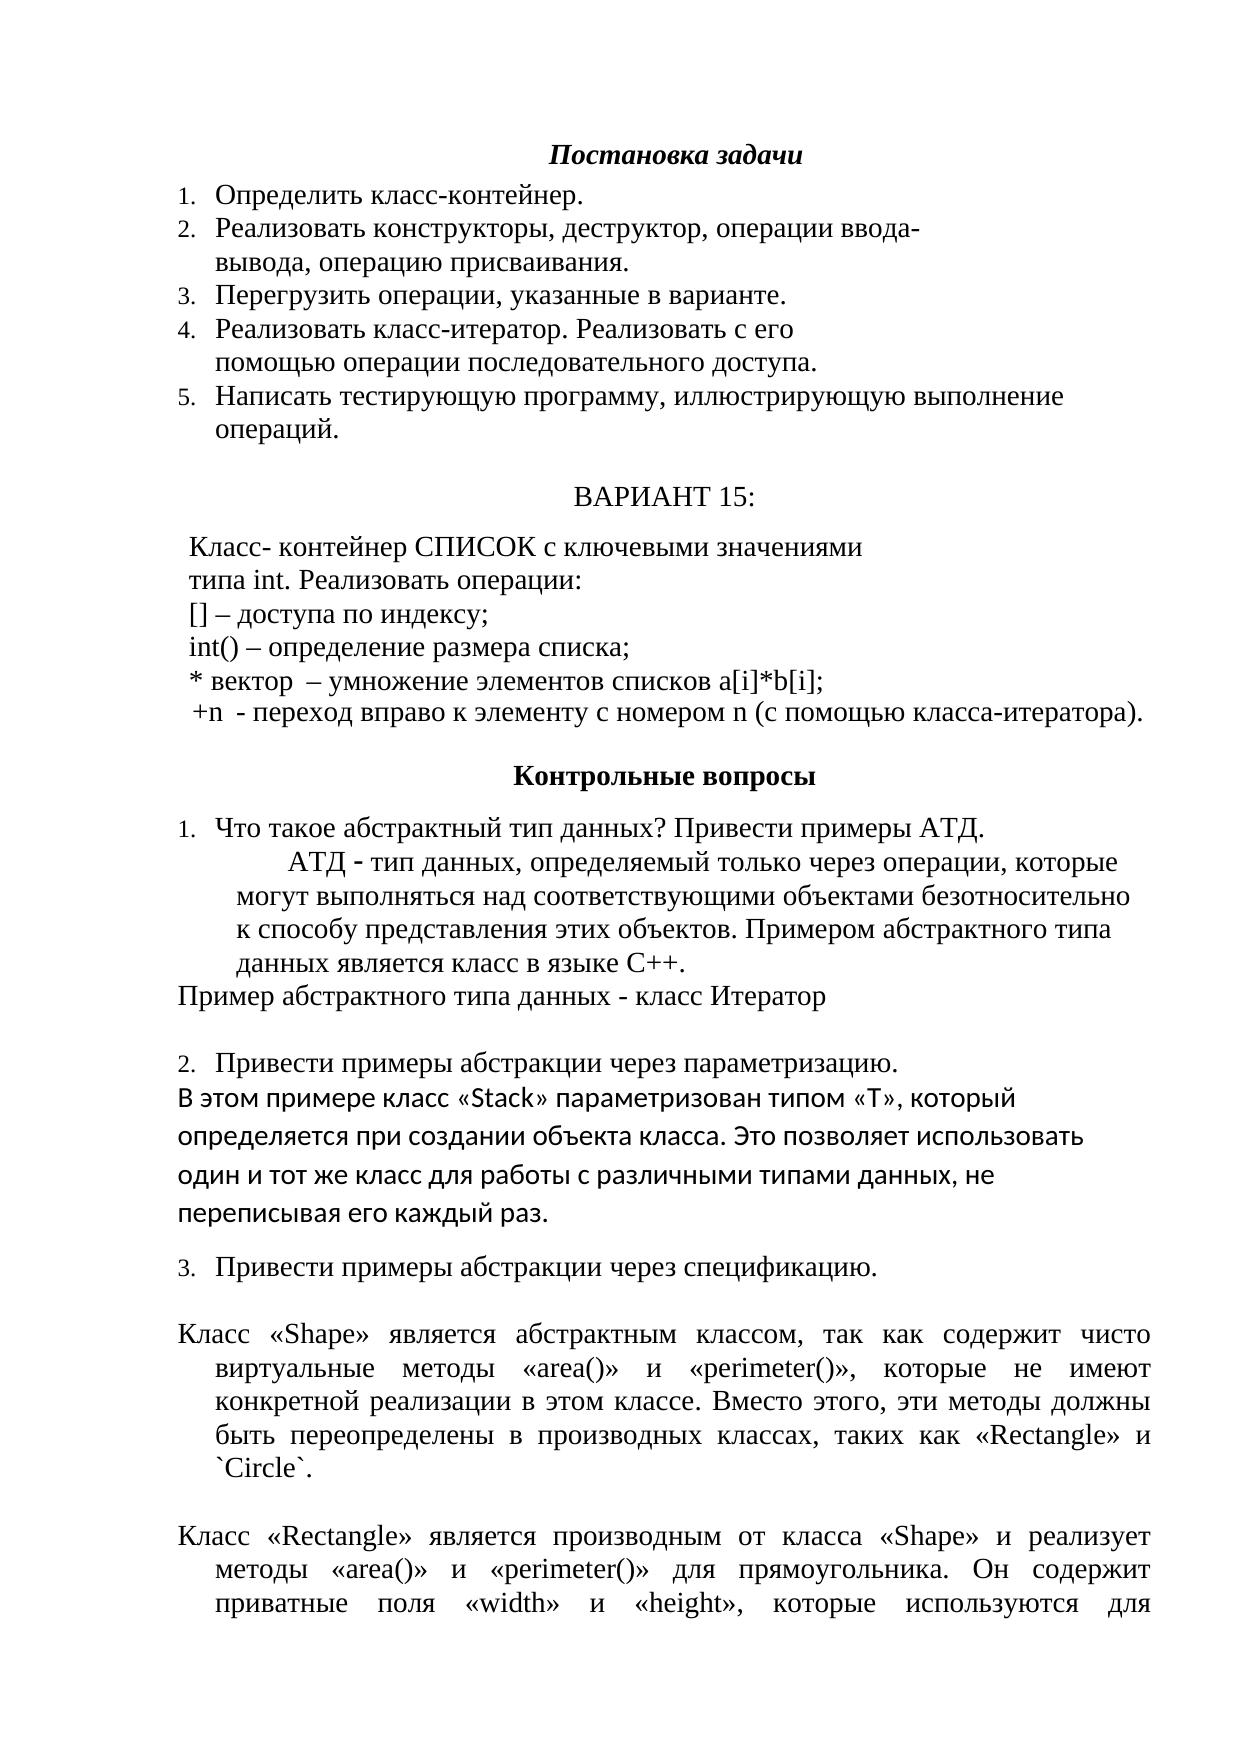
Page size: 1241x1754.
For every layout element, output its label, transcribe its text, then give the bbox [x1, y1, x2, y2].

text Пример абстрактного типа данных - класс Итератор [177, 978, 1152, 1012]
list Перегрузить операции, указанные в варианте. [177, 277, 1152, 311]
list Реализовать класс-итератор. Реализовать с его помощью операции последовательного доступа. [177, 311, 900, 378]
text Класс- контейнер СПИСОК с ключевыми значениями типа int. Реализовать операции: [189, 529, 926, 596]
text +n - переход вправо к элементу с номером n (с помощью класса-итератора). [177, 697, 1152, 727]
text ВАРИАНТ 15: [177, 479, 1152, 512]
text int() – определение размера списка; [189, 629, 1152, 663]
list Привести примеры абстракции через параметризацию. [177, 1045, 1152, 1079]
text АТД  тип данных, определяемый только через операции, которые могут выполняться над соответствующими объектами безотносительно к способу представления этих объектов. Примером абстрактного типа данных является класс в языке С++. [236, 844, 1152, 978]
text [] – доступа по индексу; [189, 596, 1152, 629]
subtitle Постановка задачи [200, 137, 1152, 171]
list Определить класс-контейнер. [177, 177, 1152, 210]
list Класс «Shape» является абстрактным классом, так как содержит чисто виртуальные методы «area()» и «perimeter()», которые не имеют конкретной реализации в этом классе. Вместо этого, эти методы должны быть переопределены в производных классах, таких как «Rectangle» и `Circle`. [177, 1316, 1152, 1484]
text * вектор – умножение элементов списков a[i]*b[i]; [189, 663, 1152, 697]
text В этом примере класс «Stack» параметризован типом «T», который определяется при создании объекта класса. Это позволяет использовать один и тот же класс для работы с различными типами данных, не переписывая его каждый раз. [177, 1079, 1152, 1230]
text Контрольные вопросы [177, 758, 1152, 791]
list Что такое абстрактный тип данных? Привести примеры АТД. [177, 810, 1152, 844]
list Написать тестирующую программу, иллюстрирующую выполнение операций. [177, 378, 1152, 445]
list Реализовать конструкторы, деструктор, операции ввода-вывода, операцию присваивания. [177, 210, 987, 277]
list Привести примеры абстракции через спецификацию. [177, 1249, 1152, 1283]
